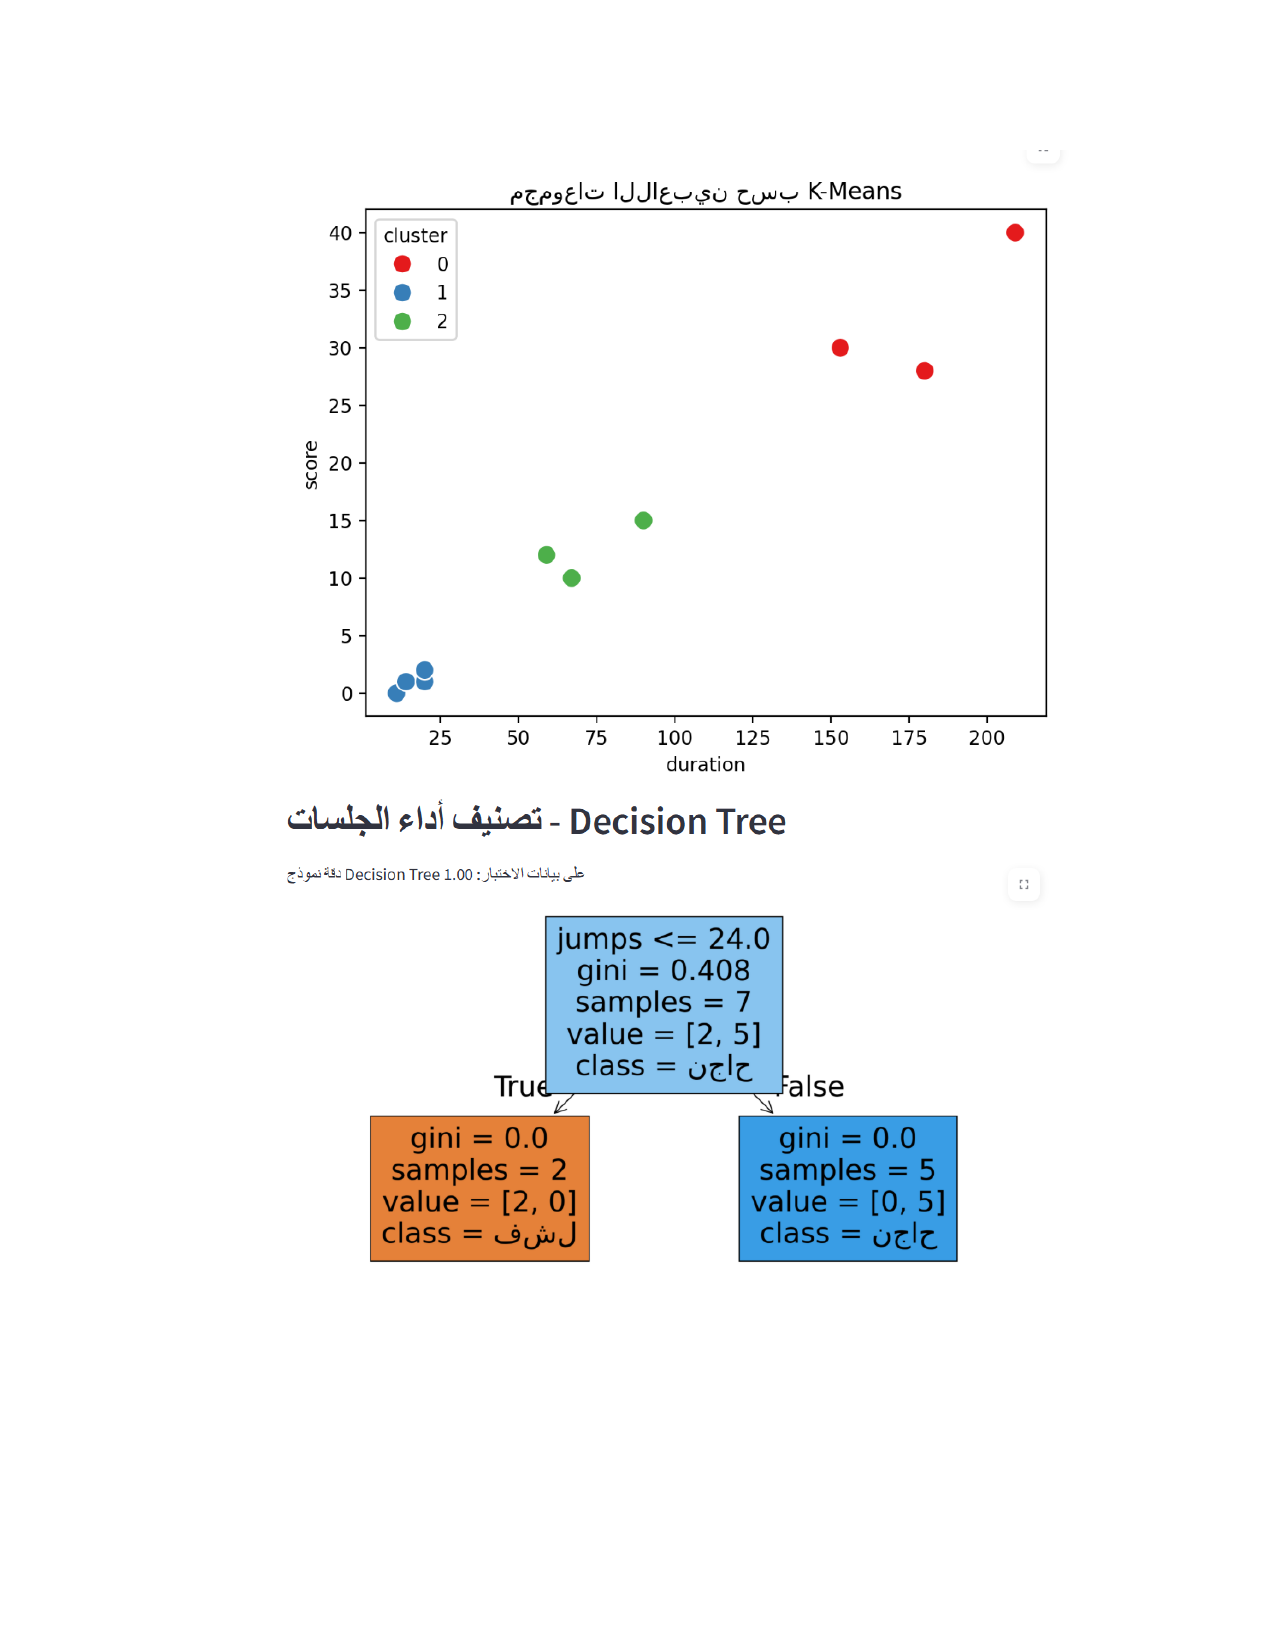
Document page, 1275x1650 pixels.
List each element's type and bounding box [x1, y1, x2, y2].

picture [187, 150, 1163, 1301]
